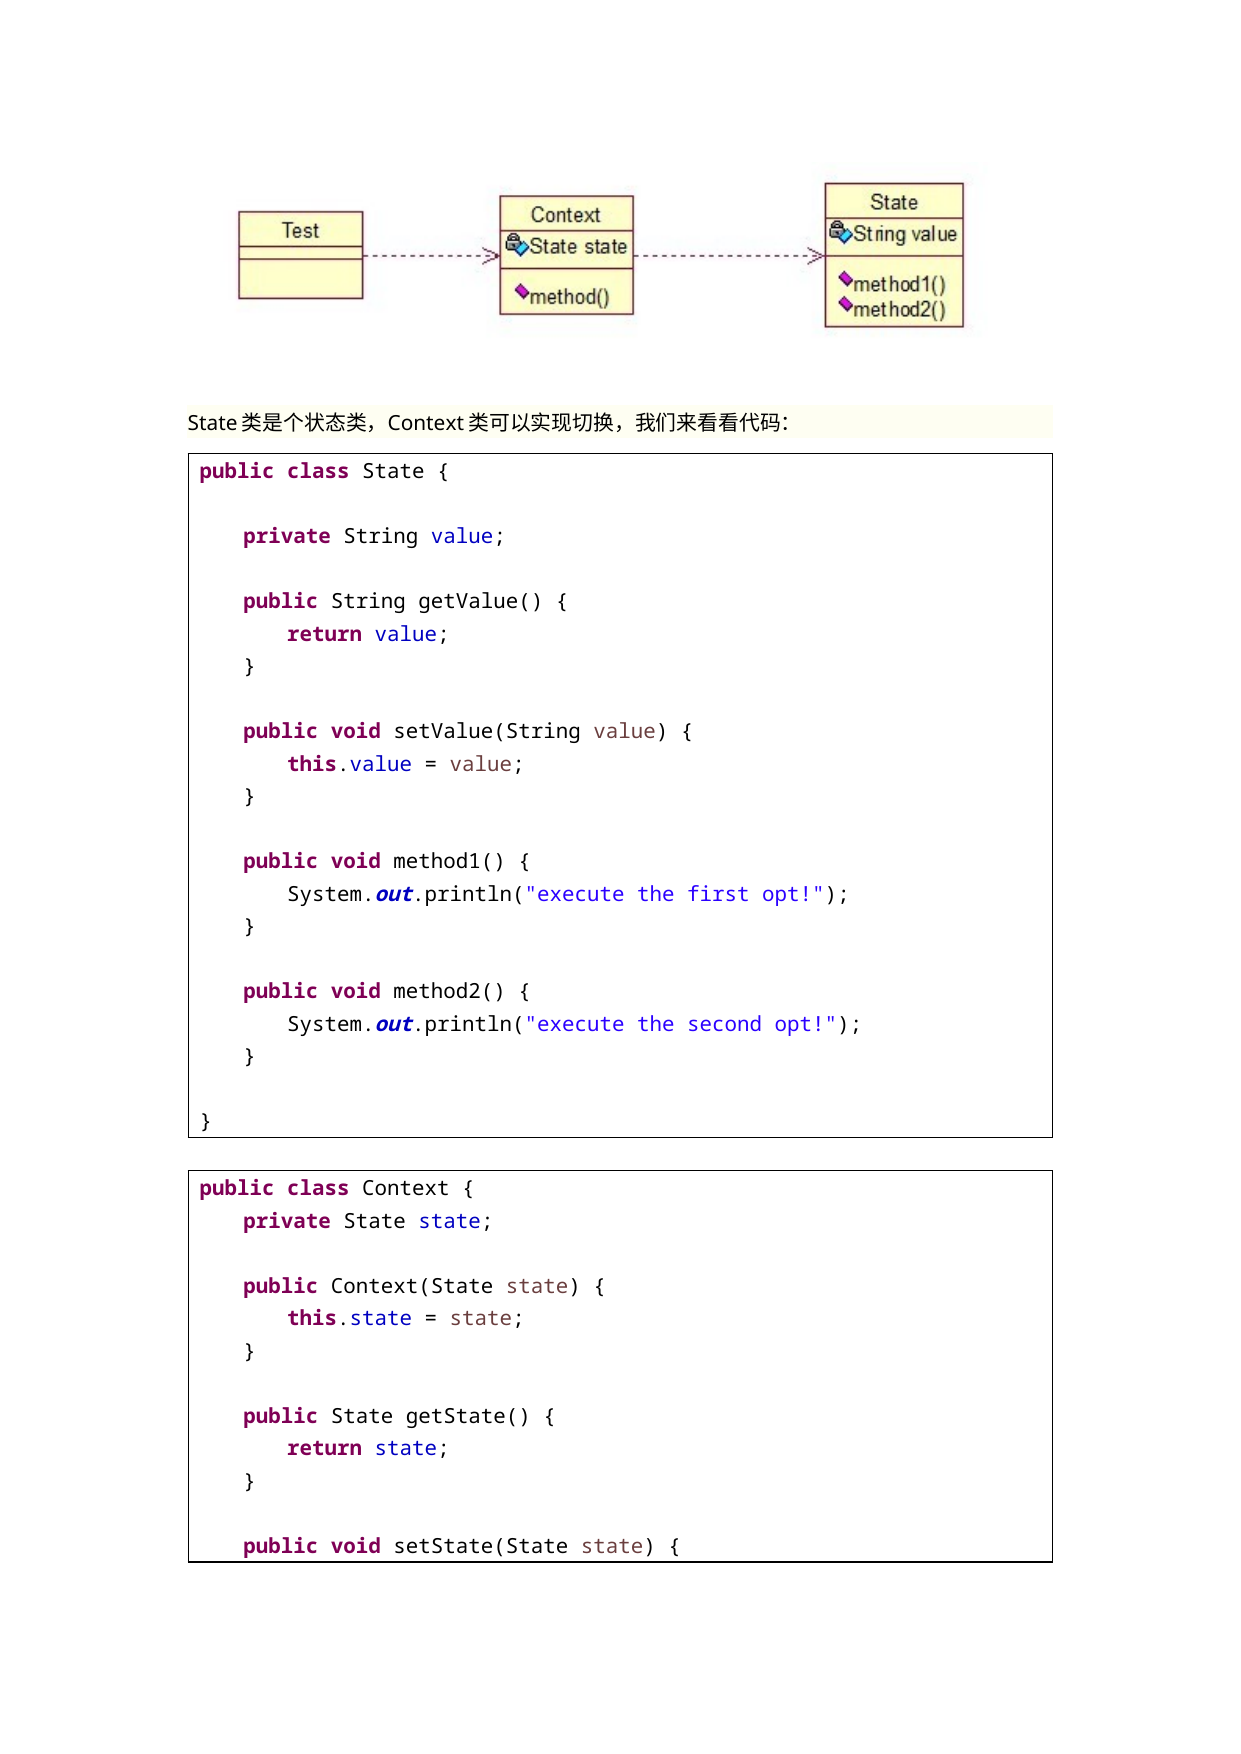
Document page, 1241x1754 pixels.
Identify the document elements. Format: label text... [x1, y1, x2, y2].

table_header public class State { private String value; public String getValue() { return value; } public void setValue(String value) { this.value = value; } public void method1() { System.out.println("execute the first opt!"); } public void method2() { System.out.println("execute the second opt!"); } } [189, 454, 1052, 1137]
text State类是个状态类，Context类可以实现切换，我们来看看代码： [187, 405, 1053, 438]
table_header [189, 1171, 1052, 1561]
picture [187, 162, 1047, 364]
